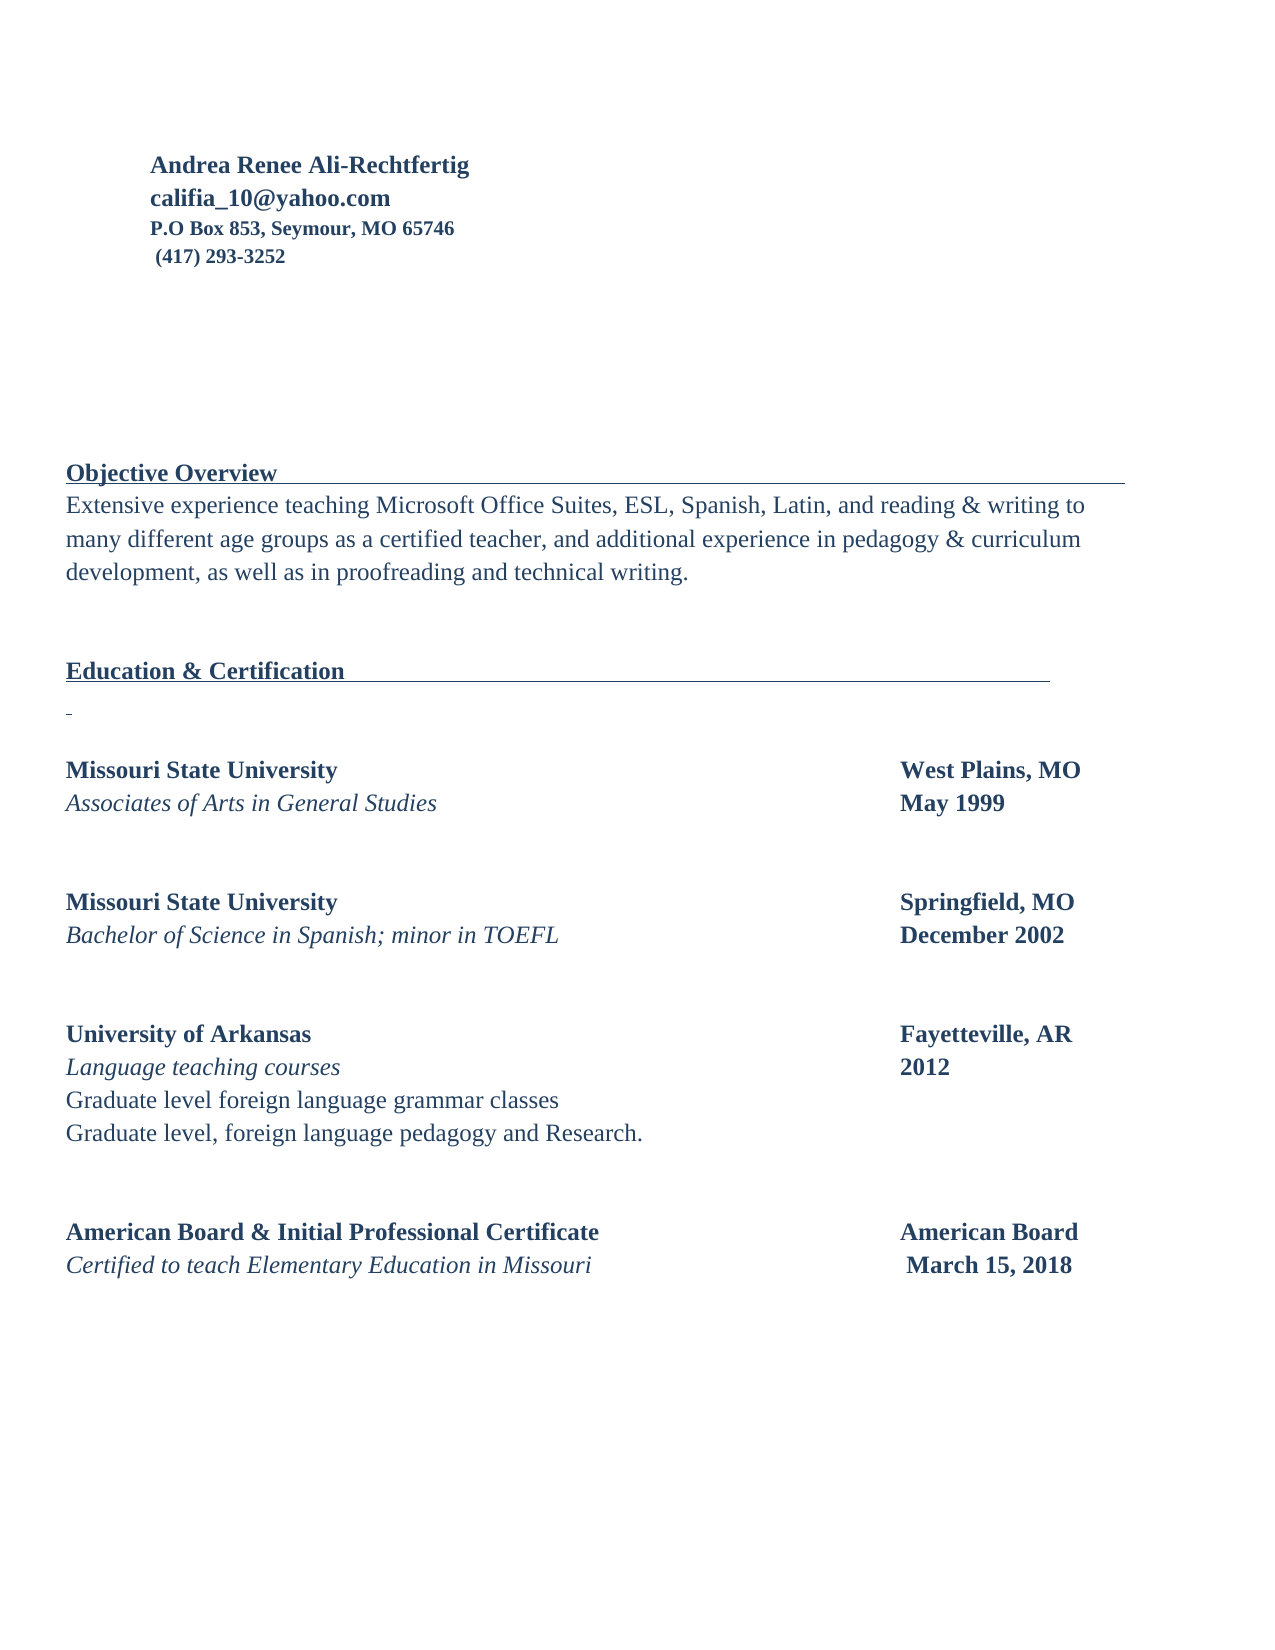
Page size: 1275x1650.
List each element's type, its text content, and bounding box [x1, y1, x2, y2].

text Graduate level foreign language grammar classes [66, 1085, 1125, 1114]
text P.O Box 853, Seymour, MO 65746 [150, 216, 1125, 240]
text Bachelor of Science in Spanish; minor in TOEFL December 2002 [66, 920, 1125, 949]
text Andrea Renee Ali-Rechtfertig [150, 150, 1125, 179]
text University of Arkansas Fayetteville, AR [66, 1019, 1125, 1048]
text Associates of Arts in General Studies May 1999 [66, 788, 1125, 817]
text (417) 293-3252 [150, 244, 1125, 268]
text Graduate level, foreign language pedagogy and Research. [66, 1118, 1125, 1147]
text Missouri State University West Plains, MO [66, 755, 1125, 783]
text Objective Overview [66, 458, 1125, 483]
text Missouri State University Springfield, MO [66, 887, 1125, 916]
text Extensive experience teaching Microsoft Office Suites, ESL, Spanish, Latin, and reading & writing to many different age groups as a certified teacher, and additional experience in pedagogy & curriculum development, as well as in proofreading and technical writing. [66, 491, 1125, 585]
text Certified to teach Elementary Education in Missouri March 15, 2018 [66, 1250, 1125, 1279]
text califia_10@yahoo.com [150, 183, 1125, 212]
text Education & Certification [66, 656, 1125, 717]
text American Board & Initial Professional Certificate American Board [66, 1217, 1125, 1246]
text Language teaching courses 2012 [66, 1052, 1125, 1081]
